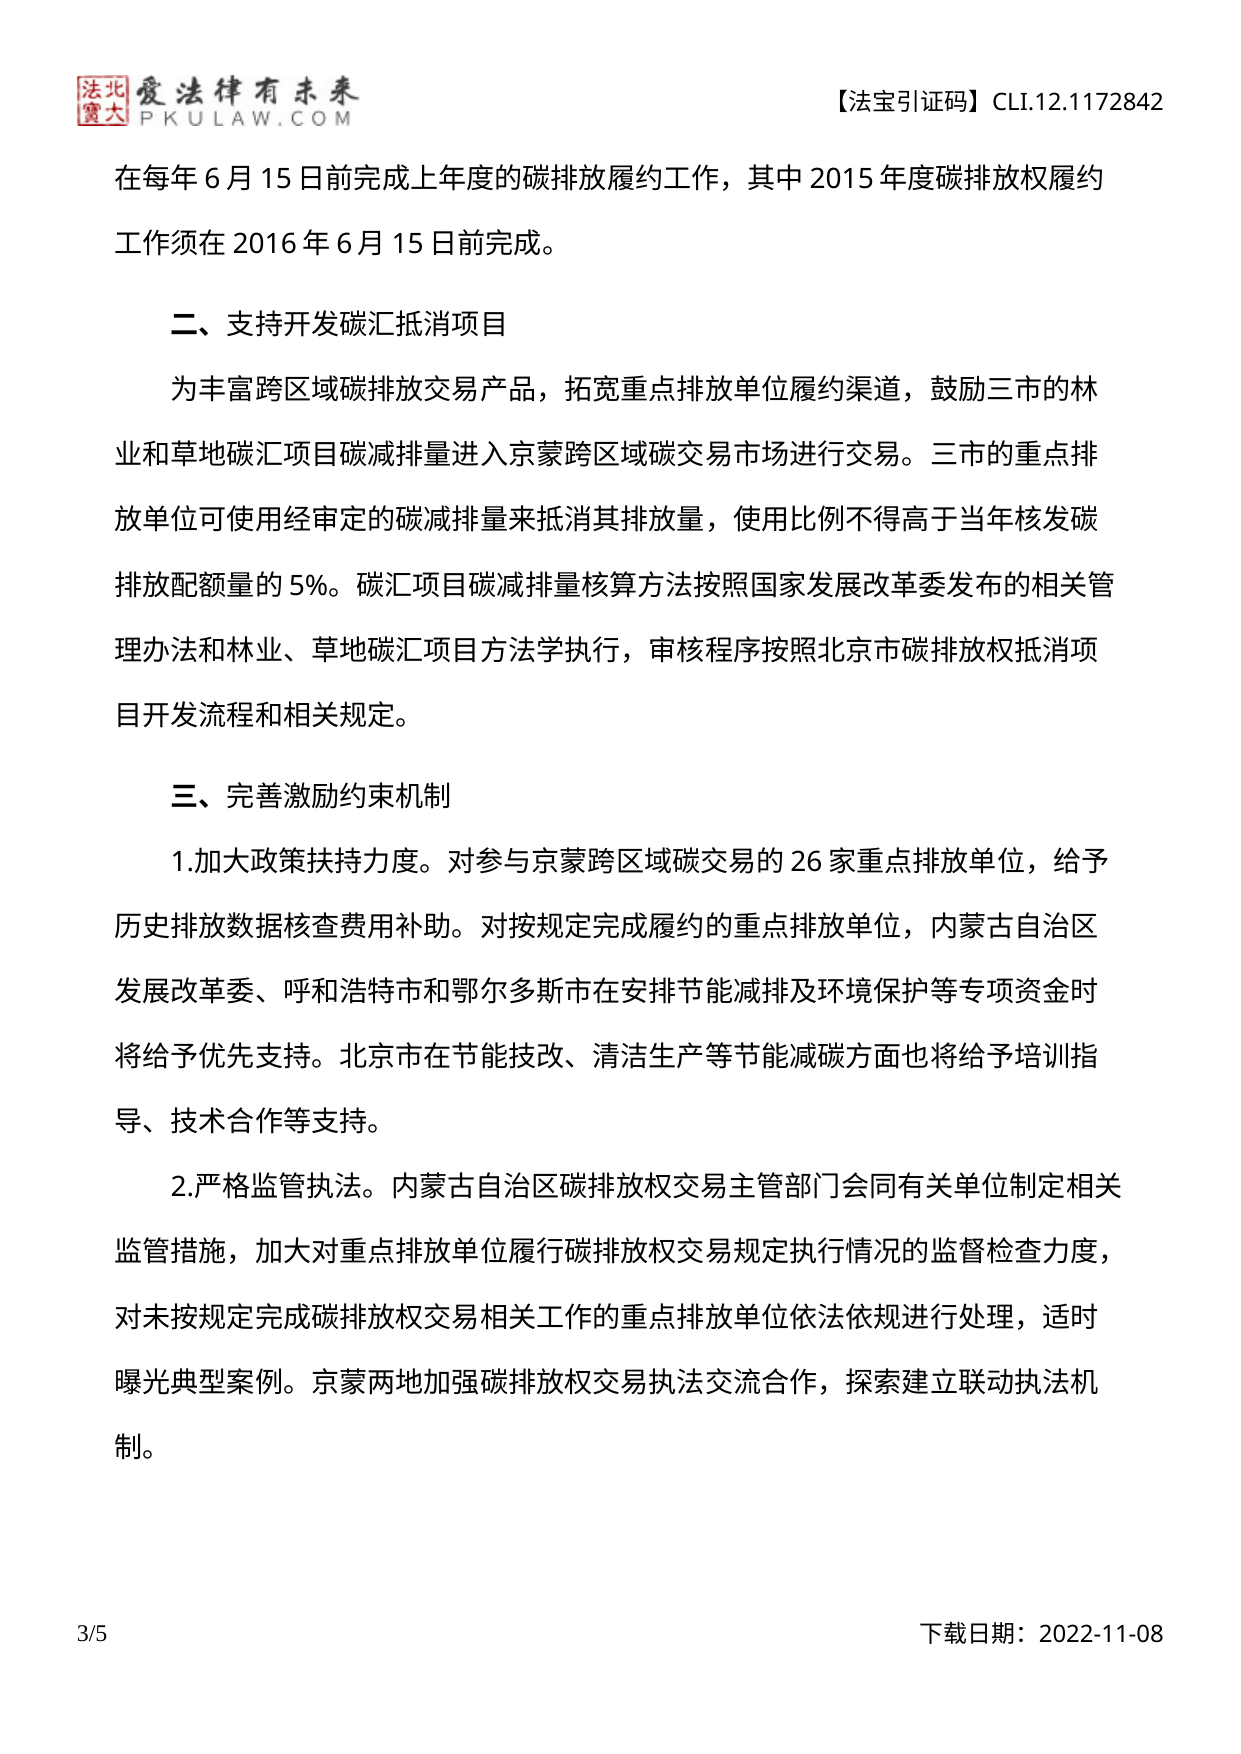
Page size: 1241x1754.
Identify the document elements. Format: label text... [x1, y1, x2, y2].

text 二、支持开发碳汇抵消项目 为丰富跨区域碳排放交易产品，拓宽重点排放单位履约渠道，鼓励三市的林业和草地碳汇项目碳减排量进入京蒙跨区域碳交易市场进行交易。三市的重点排放单位可使用经审定的碳减排量来抵消其排放量，使用比例不得高于当年核发碳排放配额量的5%。碳汇项目碳减排量核算方法按照国家发展改革委发布的相关管理办法和林业、草地碳汇项目方法学执行，审核程序按照北京市碳排放权抵消项目开发流程和相关规定。 [114, 302, 1126, 733]
picture [76, 75, 361, 126]
text 三、完善激励约束机制 1.加大政策扶持力度。对参与京蒙跨区域碳交易的26家重点排放单位，给予历史排放数据核查费用补助。对按规定完成履约的重点排放单位，内蒙古自治区发展改革委、呼和浩特市和鄂尔多斯市在安排节能减排及环境保护等专项资金时将给予优先支持。北京市在节能技改、清洁生产等节能减碳方面也将给予培训指导、技术合作等支持。 2.严格监管执法。内蒙古自治区碳排放权交易主管部门会同有关单位制定相关监管措施，加大对重点排放单位履行碳排放权交易规定执行情况的监督检查力度，对未按规定完成碳排放权交易相关工作的重点排放单位依法依规进行处理，适时曝光典型案例。京蒙两地加强碳排放权交易执法交流合作，探索建立联动执法机制。 [114, 773, 1126, 1465]
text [114, 156, 1126, 262]
